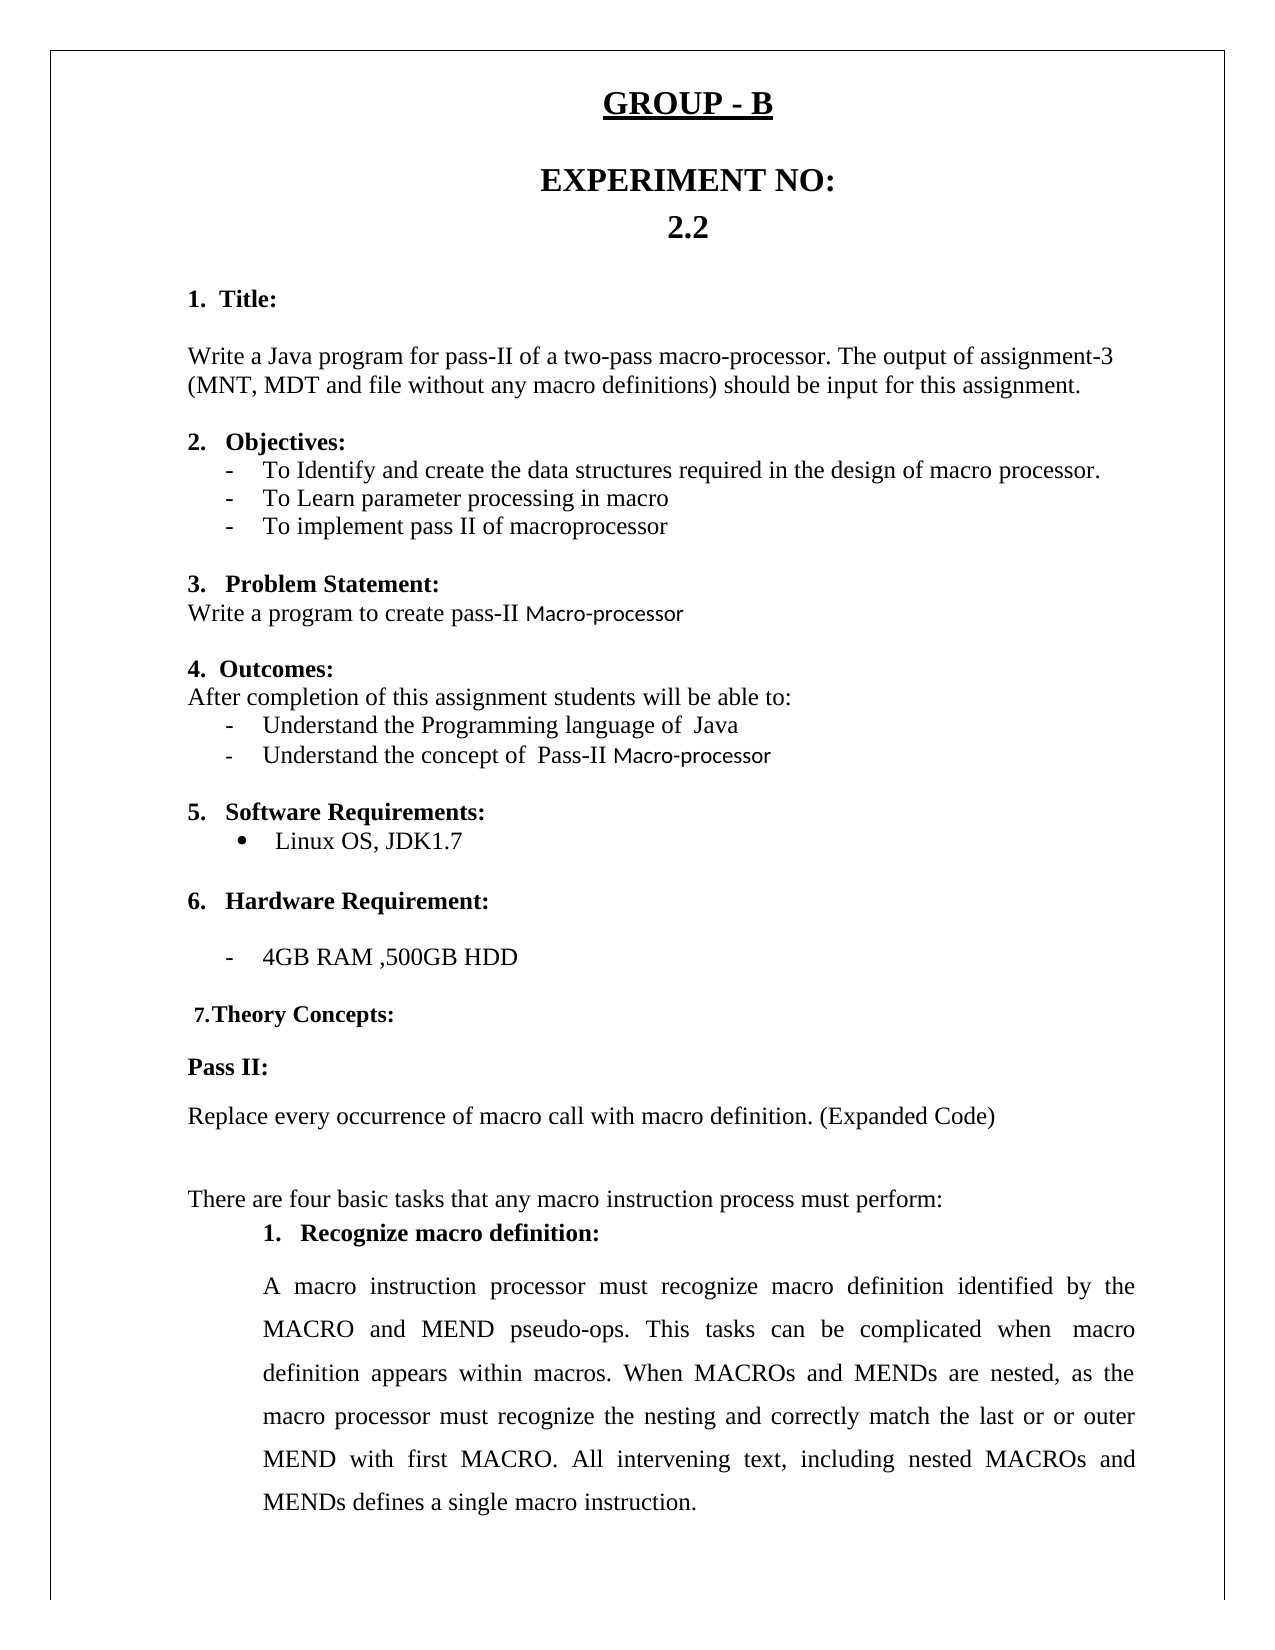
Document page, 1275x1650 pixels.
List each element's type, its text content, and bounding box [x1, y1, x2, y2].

list To Learn parameter processing in macro [225, 484, 1229, 512]
list Theory Concepts: [193, 999, 1229, 1027]
text A macro instruction processor must recognize macro definition identified by the MACRO and MEND pseudo-ops. This tasks can be complicated when macro definition appears within macros. When MACROs and MENDs are nested, as the macro processor must recognize the nesting and correctly match the last or or outer MEND with first MACRO. All intervening text, including nested MACROs and MENDs defines a single macro instruction. [263, 1271, 1136, 1516]
list Linux OS, JDK1.7 [238, 826, 1229, 856]
subtitle Pass II: [187, 1052, 1229, 1081]
text Replace every occurrence of macro call with macro definition. (Expanded Code) [187, 1101, 1229, 1130]
subtitle GROUP - B [263, 83, 1112, 122]
text 2.2 [263, 207, 1113, 246]
subtitle Title: [187, 284, 1229, 313]
text Write a program to create pass-II Macro-processor [187, 598, 1229, 627]
subtitle Problem Statement: [187, 569, 1229, 598]
list To implement pass II of macroprocessor [225, 512, 1229, 540]
subtitle Objectives: [187, 428, 1229, 456]
list Understand the Programming language of Java [225, 711, 1229, 739]
text There are four basic tasks that any macro instruction process must perform: [187, 1184, 1229, 1213]
text EXPERIMENT NO: [263, 160, 1113, 198]
subtitle Hardware Requirement: [187, 886, 1229, 915]
text Write a Java program for pass-II of a two-pass macro-processor. The output of assignment-3 (MNT, MDT and file without any macro definitions) should be input for this assignment. [187, 341, 1116, 399]
list 4GB RAM ,500GB HDD [225, 942, 1229, 970]
list To Identify and create the data structures required in the design of macro processor. [225, 456, 1229, 484]
subtitle Recognize macro definition: [263, 1218, 1229, 1247]
subtitle Outcomes: [187, 655, 1229, 683]
subtitle Software Requirements: [187, 798, 1229, 826]
list Understand the concept of Pass-II Macro-processor [225, 740, 1229, 769]
text After completion of this assignment students will be able to: [187, 683, 1229, 711]
